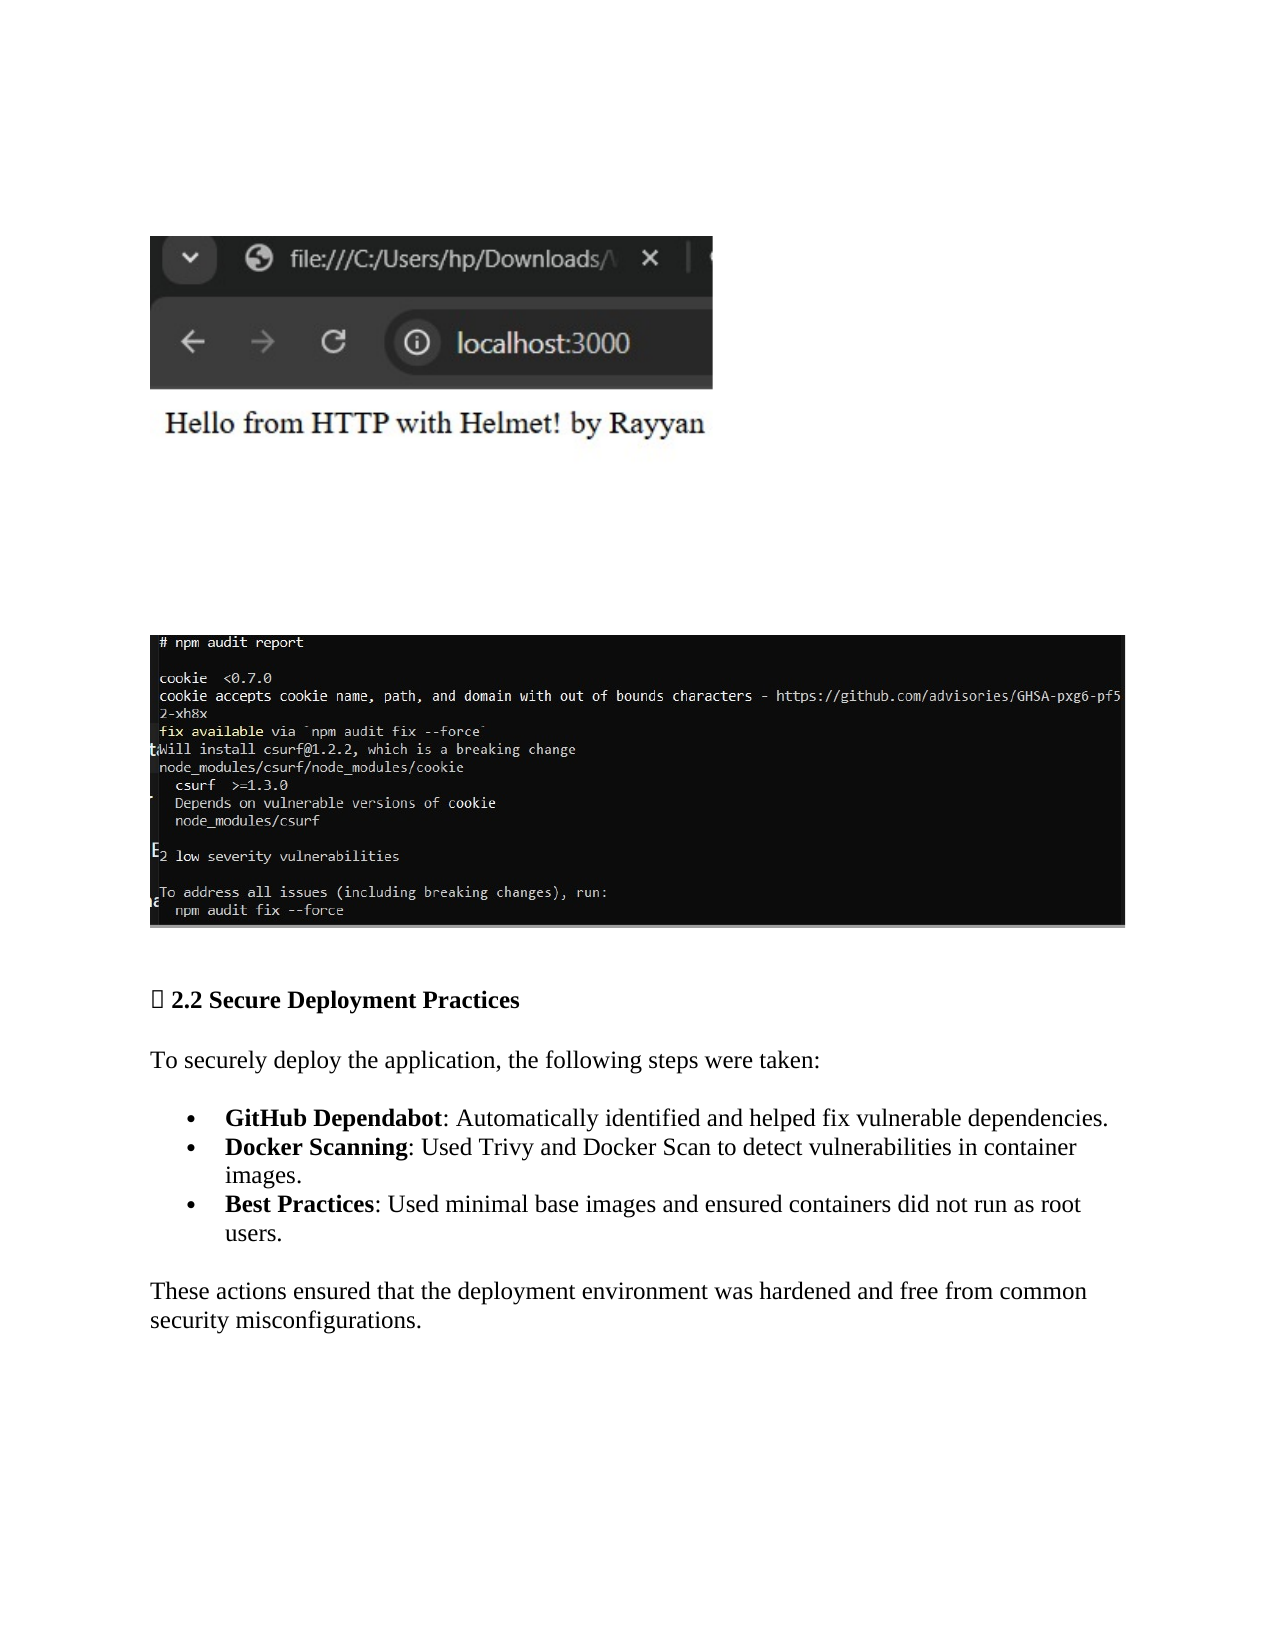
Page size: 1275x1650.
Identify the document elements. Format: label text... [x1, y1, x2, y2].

text These actions ensured that the deployment environment was hardened and free from common security misconfigurations. [150, 1276, 1125, 1333]
text ✅ 2.2 Secure Deployment Practices [150, 982, 1125, 1016]
list Docker Scanning: Used Trivy and Docker Scan to detect vulnerabilities in container images. [187, 1132, 1125, 1189]
picture [150, 635, 1125, 924]
picture [150, 236, 713, 521]
text To securely deploy the application, the following steps were taken: [150, 1045, 1125, 1074]
list GitHub Dependabot: Automatically identified and helped fix vulnerable dependencies. [187, 1103, 1125, 1132]
list Best Practices: Used minimal base images and ensured containers did not run as root users. [187, 1189, 1125, 1247]
